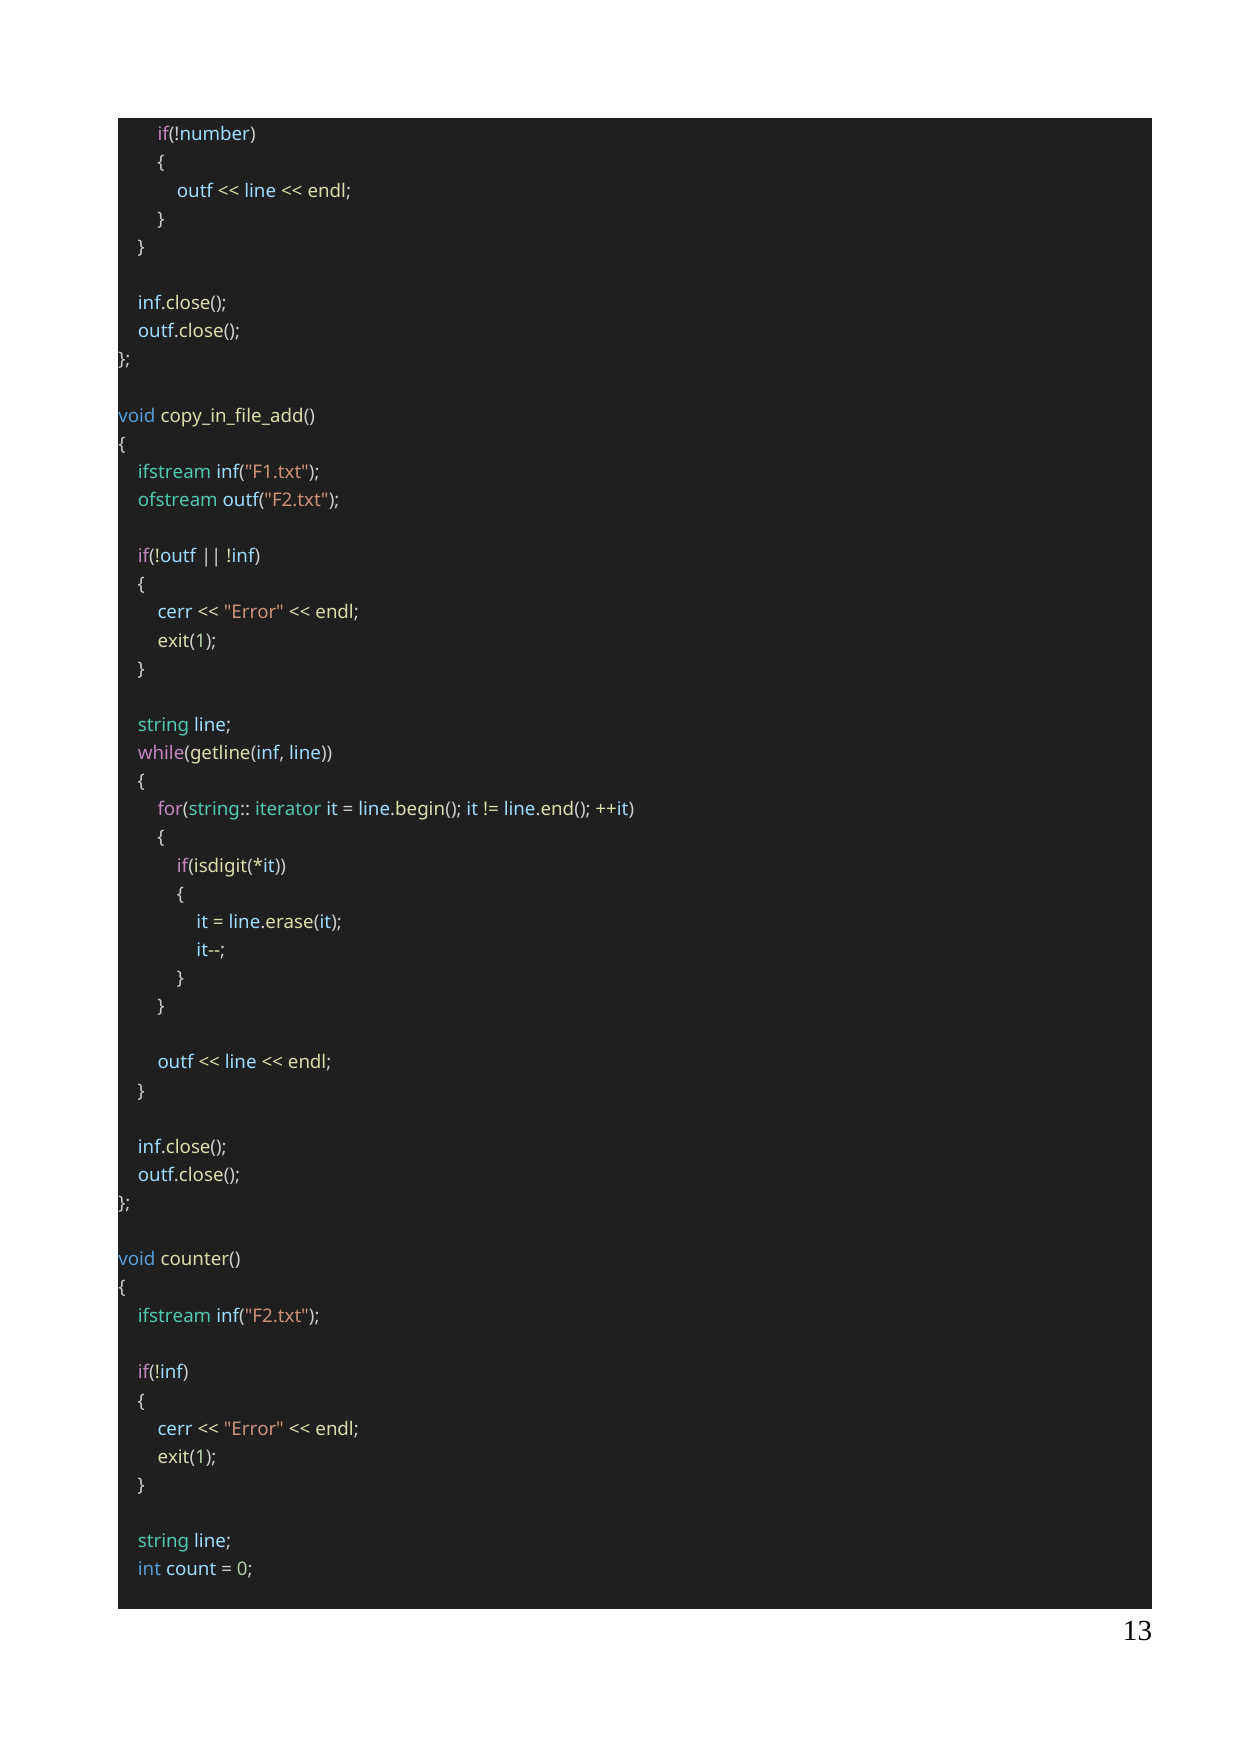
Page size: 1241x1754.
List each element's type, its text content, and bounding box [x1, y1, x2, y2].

text }; [118, 343, 1152, 371]
text exit(1); [118, 1441, 1152, 1469]
text ifstream inf("F2.txt"); [118, 1299, 1152, 1327]
text if(!number) [118, 118, 1152, 146]
text cerr << "Error" << endl; [118, 1412, 1152, 1441]
text } [118, 990, 1152, 1018]
text string line; [118, 709, 1152, 737]
text void copy_in_file_add() [118, 399, 1152, 427]
text it = line.erase(it); [118, 906, 1152, 934]
text while(getline(inf, line)) [118, 737, 1152, 765]
text { [118, 568, 1152, 596]
text inf.close(); [118, 287, 1152, 315]
text outf.close(); [118, 315, 1152, 343]
text { [118, 427, 1152, 456]
text { [118, 765, 1152, 793]
text } [118, 231, 1152, 259]
text int count = 0; [118, 1553, 1152, 1581]
text cerr << "Error" << endl; [118, 596, 1152, 624]
text outf << line << endl; [118, 174, 1152, 202]
text { [118, 146, 1152, 174]
text { [118, 1271, 1152, 1299]
text exit(1); [118, 624, 1152, 652]
text } [118, 962, 1152, 990]
text { [118, 1384, 1152, 1412]
text if(isdigit(*it)) [118, 849, 1152, 877]
text void counter() [118, 1243, 1152, 1271]
text ofstream outf("F2.txt"); [118, 484, 1152, 512]
text if(!inf) [118, 1356, 1152, 1384]
text outf.close(); [118, 1159, 1152, 1187]
text { [118, 821, 1152, 849]
text if(!outf || !inf) [118, 540, 1152, 568]
text { [118, 877, 1152, 906]
text } [118, 1469, 1152, 1497]
text for(string:: iterator it = line.begin(); it != line.end(); ++it) [118, 793, 1152, 821]
text inf.close(); [118, 1131, 1152, 1159]
text outf << line << endl; [118, 1046, 1152, 1074]
text it--; [118, 934, 1152, 962]
text } [118, 202, 1152, 231]
text }; [118, 1187, 1152, 1215]
text ifstream inf("F1.txt"); [118, 456, 1152, 484]
text } [118, 652, 1152, 681]
text } [118, 1074, 1152, 1102]
text string line; [118, 1525, 1152, 1553]
